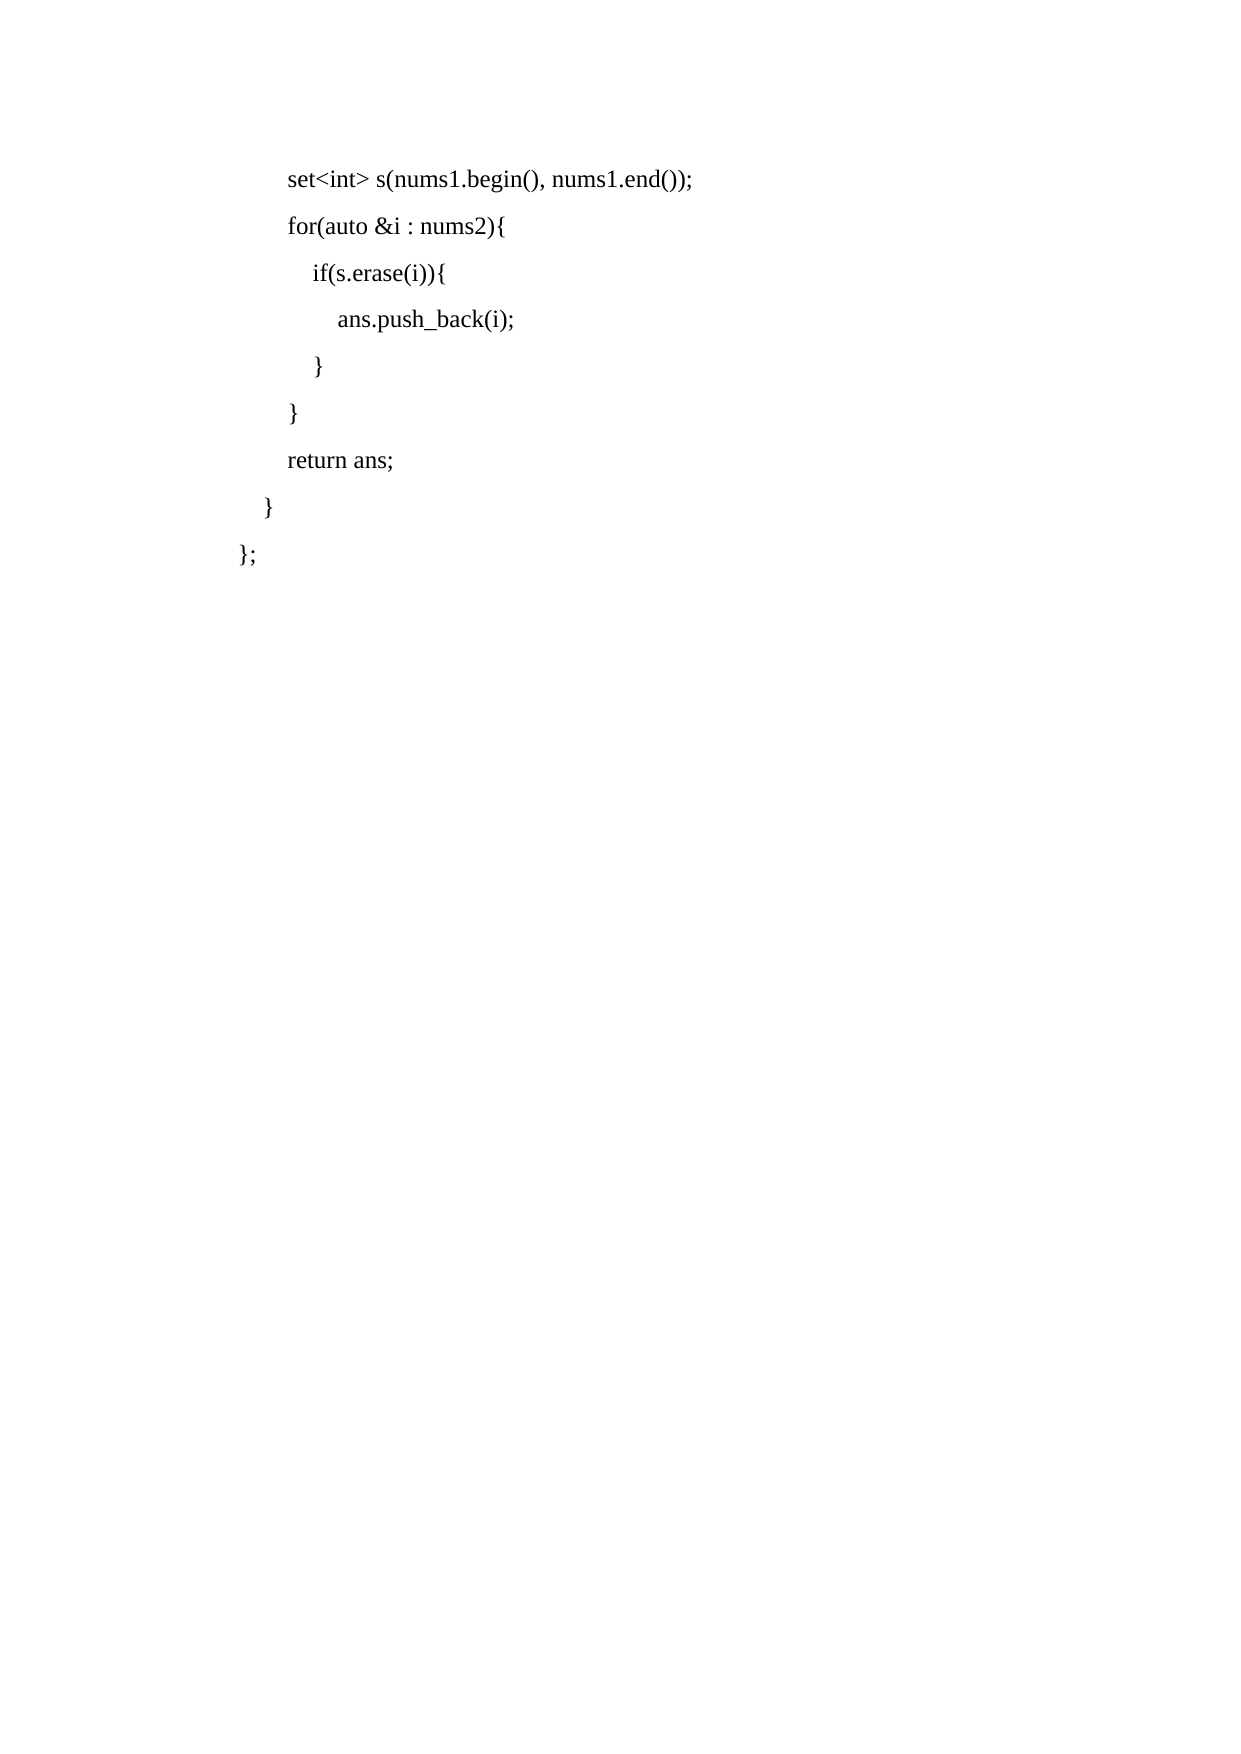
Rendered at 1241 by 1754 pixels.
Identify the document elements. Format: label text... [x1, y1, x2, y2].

text if(s.erase(i)){ [237, 256, 1053, 288]
text }; [237, 537, 1053, 569]
text } [237, 490, 1053, 523]
text ans.push_back(i); [237, 303, 1053, 335]
text } [237, 396, 1053, 429]
text for(auto &i : nums2){ [237, 209, 1053, 241]
text set<int> s(nums1.begin(), nums1.end()); [237, 162, 1053, 194]
text return ans; [237, 443, 1053, 476]
text } [237, 349, 1053, 382]
